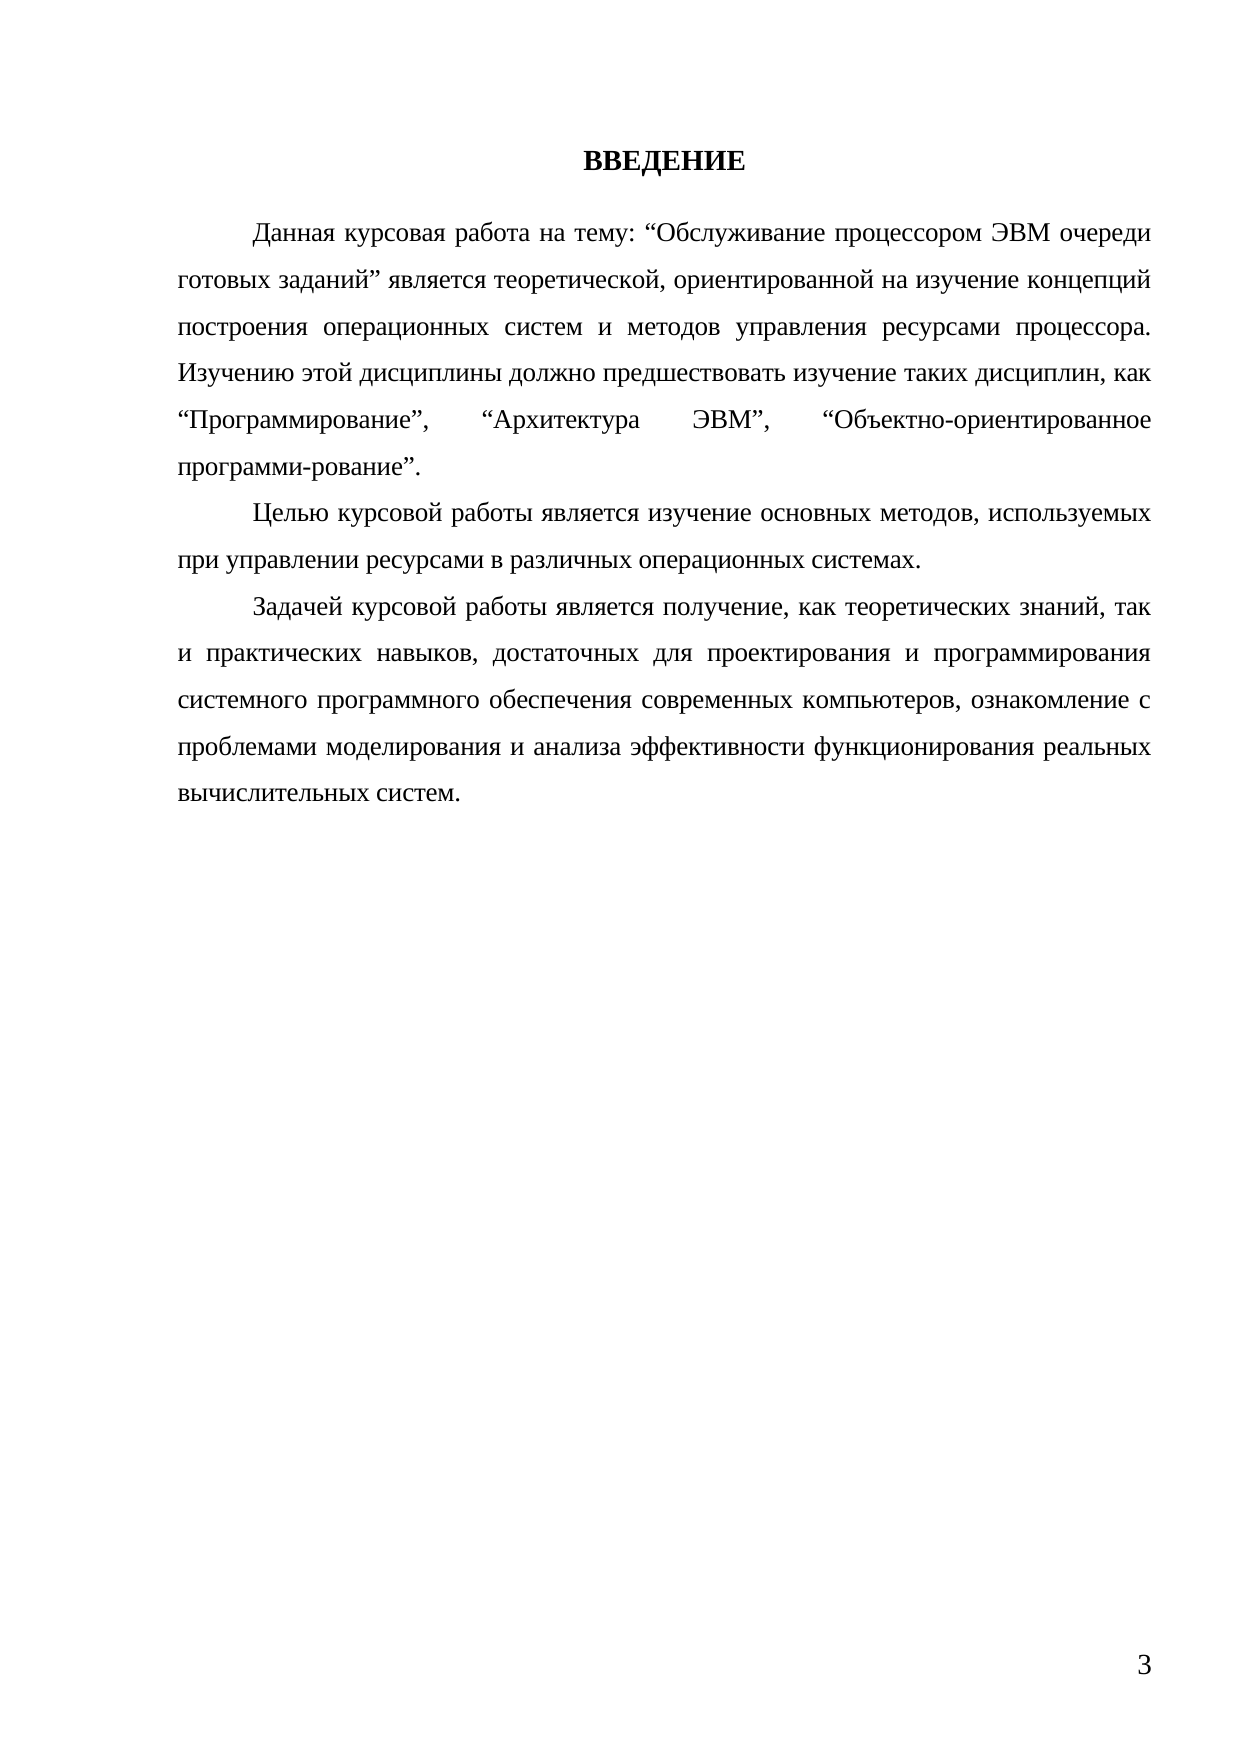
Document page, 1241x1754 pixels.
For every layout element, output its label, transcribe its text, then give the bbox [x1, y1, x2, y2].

text Задачей курсовой работы является получение, как теоретических знаний, так и практических навыков, достаточных для проектирования и программирования системного программного обеспечения современных компьютеров, ознакомление с проблемами моделирования и анализа эффективности функционирования реальных вычислительных систем. [177, 590, 1152, 808]
subtitle ВВЕДЕНИЕ [177, 143, 1152, 177]
text Целью курсовой работы является изучение основных методов, используемых при управлении ресурсами в различных операционных системах. [177, 496, 1152, 574]
text Данная курсовая работа на тему: “Обслуживание процессором ЭВМ очереди готовых заданий” является теоретической, ориентированной на изучение концепций построения операционных систем и методов управления ресурсами процессора. Изучению этой дисциплины должно предшествовать изучение таких дисциплин, как “Программирование”, “Архитектура ЭВМ”, “Объектно-ориентированное программи-рование”. [177, 216, 1152, 481]
